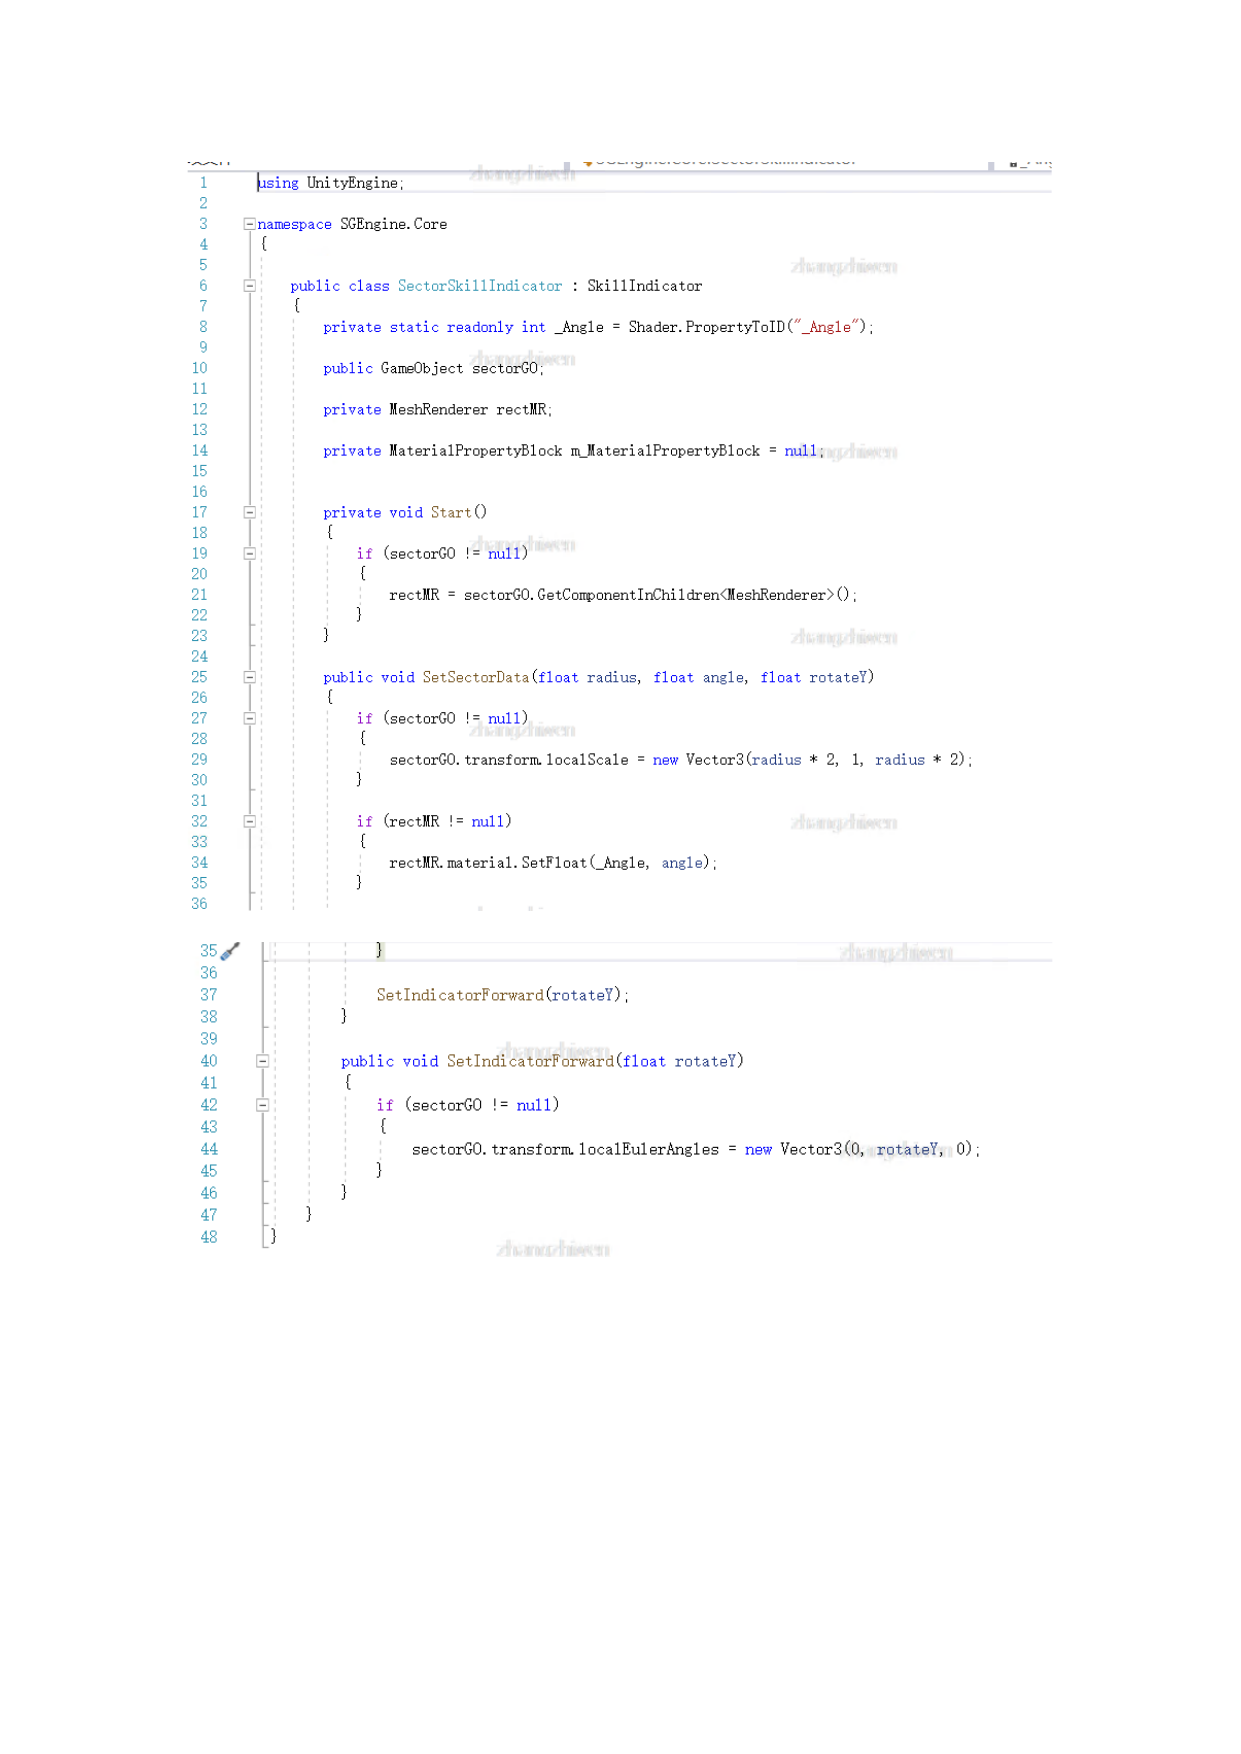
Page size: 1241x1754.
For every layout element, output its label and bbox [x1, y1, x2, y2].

picture [187, 162, 1052, 911]
picture [187, 942, 1053, 1257]
